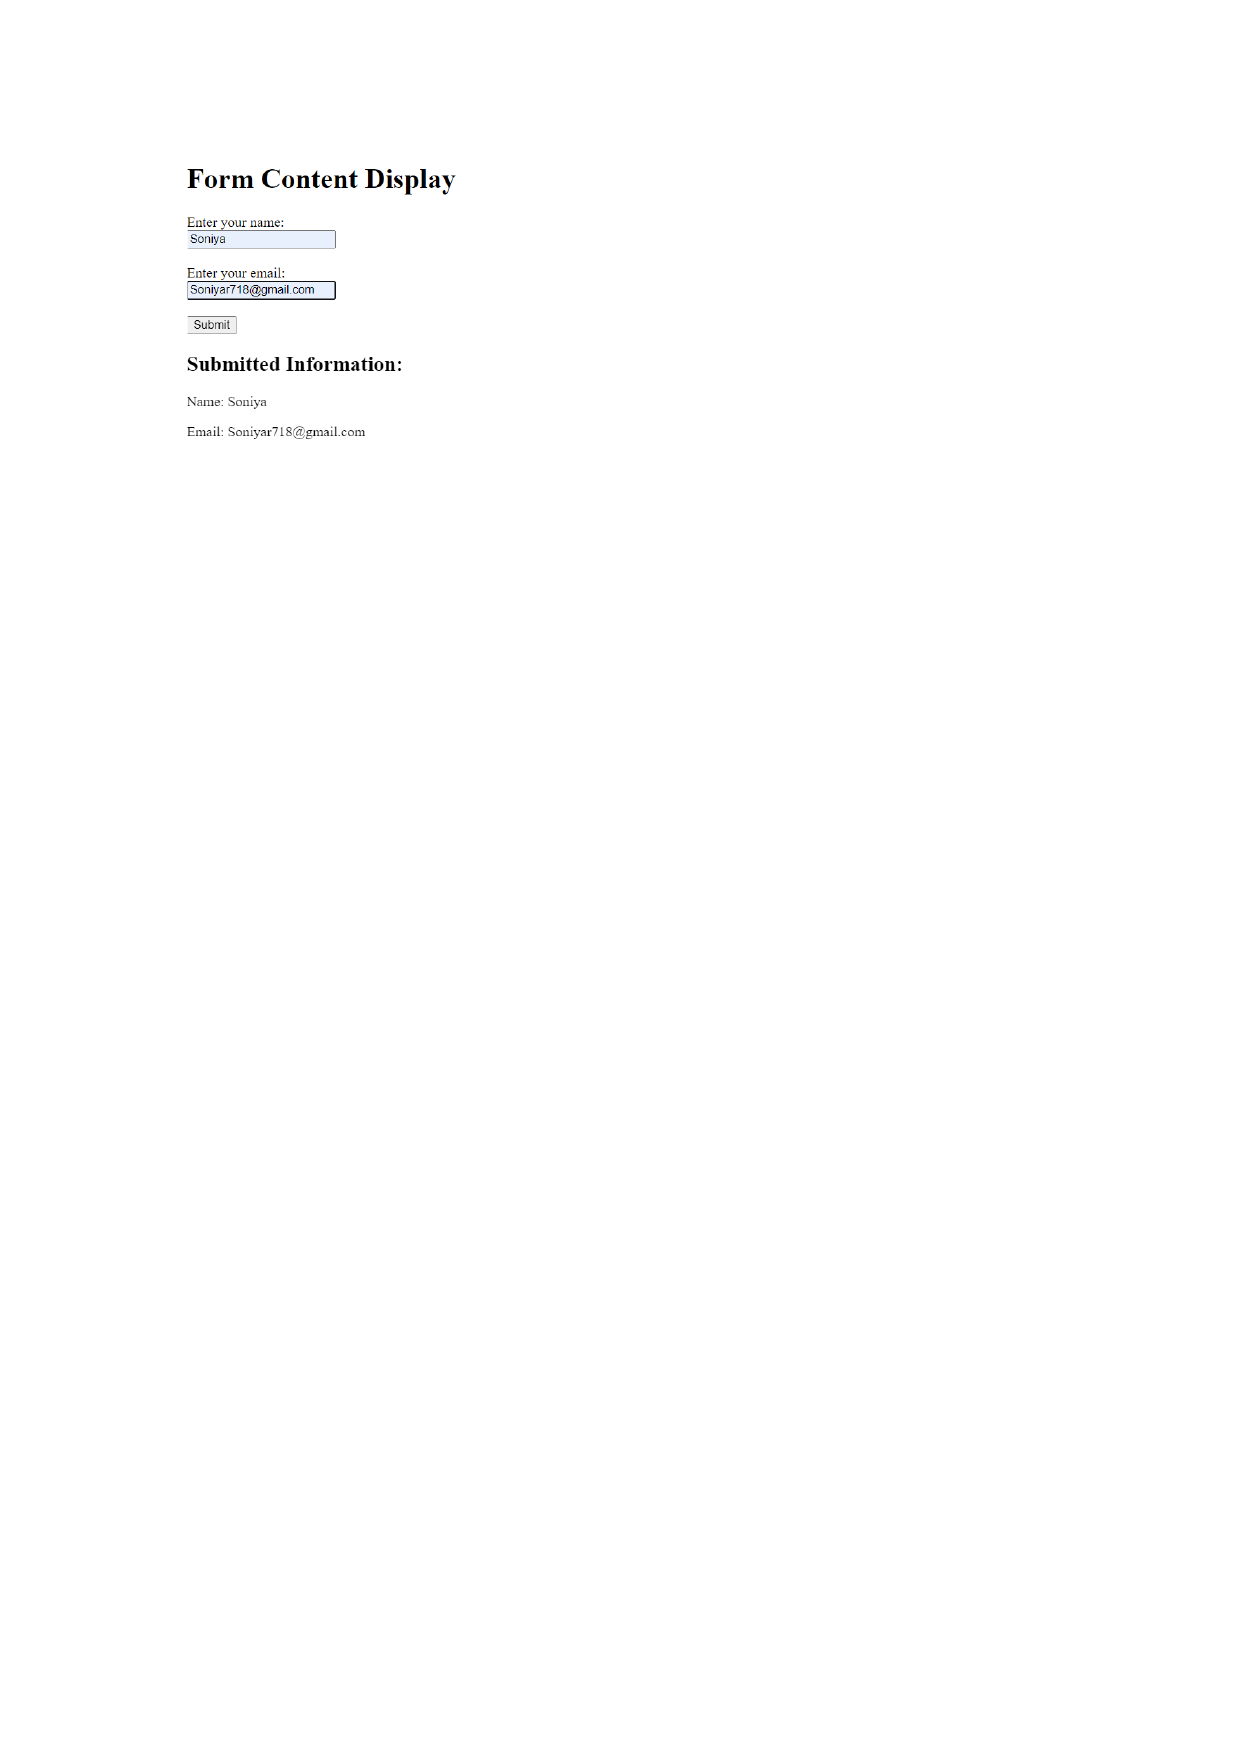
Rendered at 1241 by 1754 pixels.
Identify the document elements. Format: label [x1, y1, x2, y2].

picture [187, 150, 467, 462]
